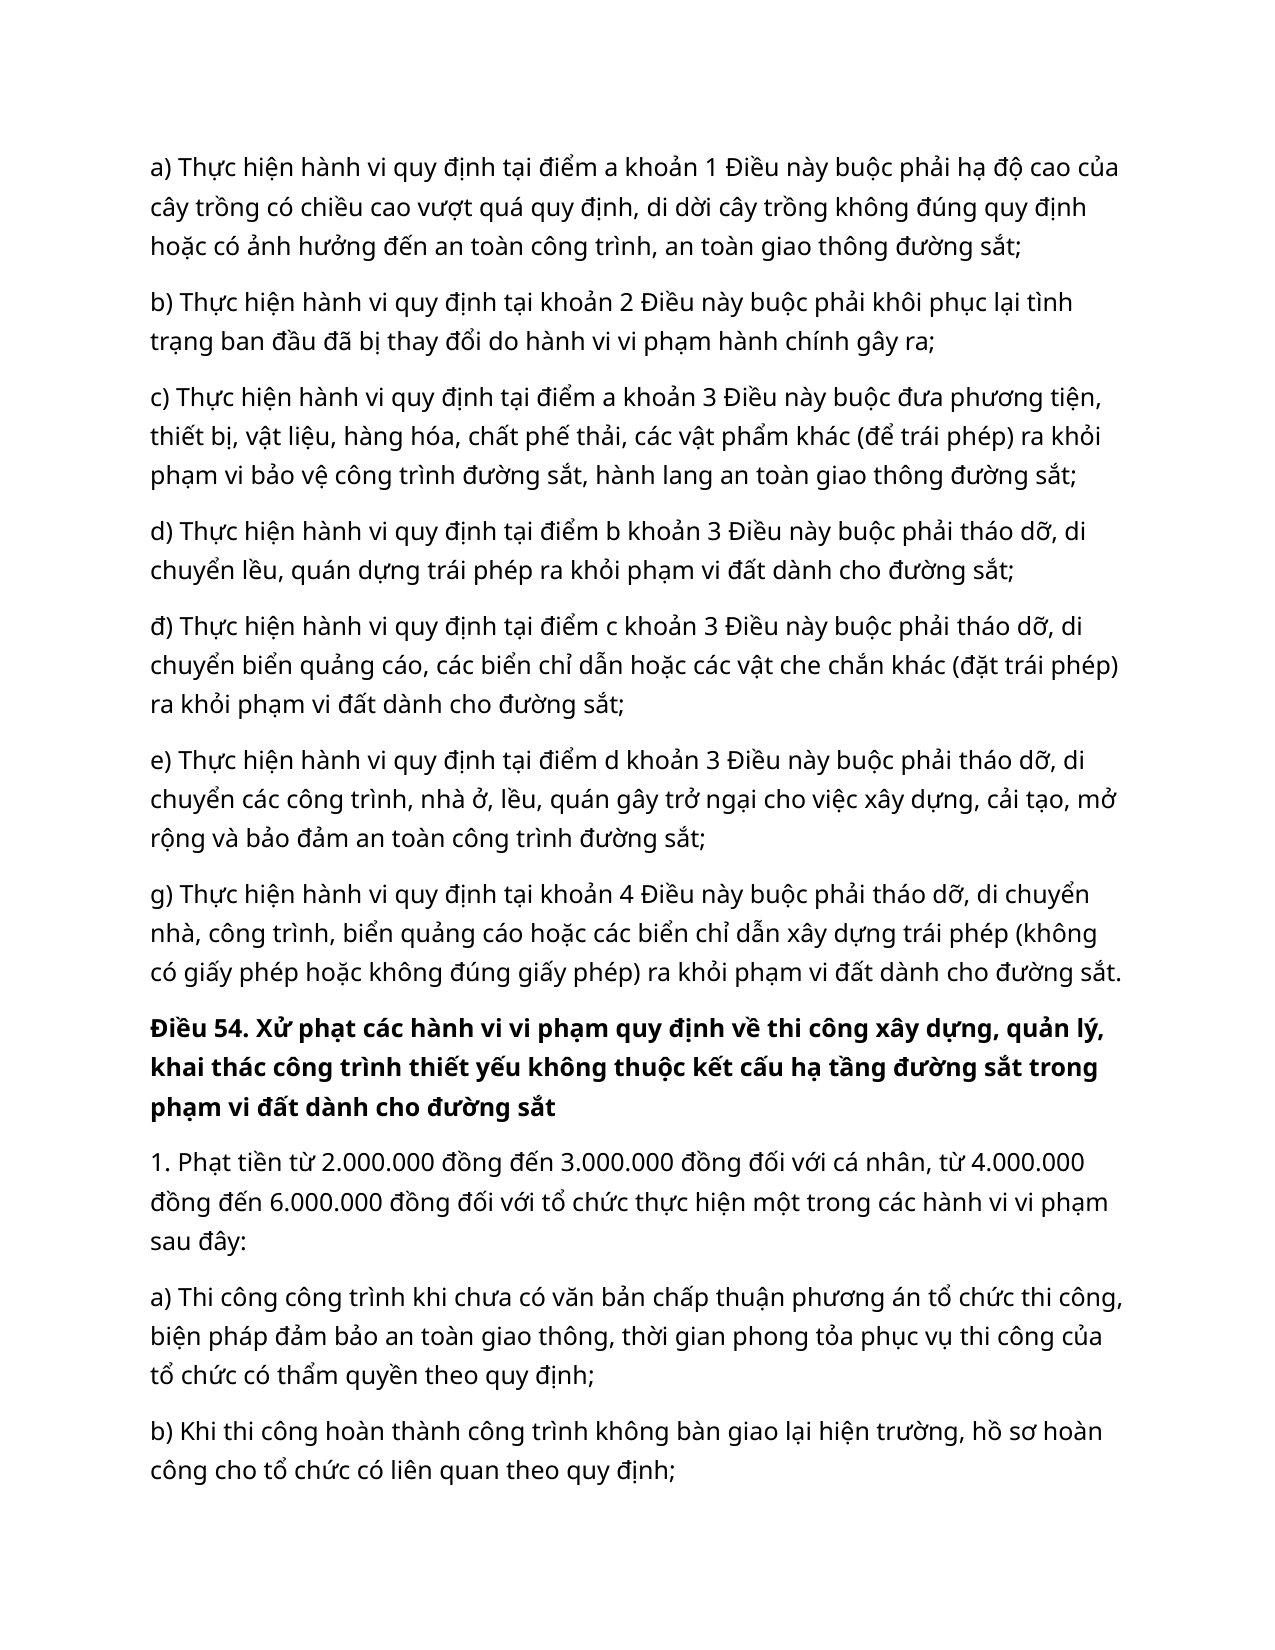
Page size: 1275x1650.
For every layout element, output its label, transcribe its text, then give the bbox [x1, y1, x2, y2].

text b) Khi thi công hoàn thành công trình không bàn giao lại hiện trường, hồ sơ hoàn công cho tổ chức có liên quan theo quy định; [150, 1413, 1125, 1487]
text a) Thực hiện hành vi quy định tại điểm a khoản 1 Điều này buộc phải hạ độ cao của cây trồng có chiều cao vượt quá quy định, di dời cây trồng không đúng quy định hoặc có ảnh hưởng đến an toàn công trình, an toàn giao thông đường sắt; [150, 150, 1125, 262]
text g) Thực hiện hành vi quy định tại khoản 4 Điều này buộc phải tháo dỡ, di chuyển nhà, công trình, biển quảng cáo hoặc các biển chỉ dẫn xây dựng trái phép (không có giấy phép hoặc không đúng giấy phép) ra khỏi phạm vi đất dành cho đường sắt. [150, 877, 1125, 989]
text e) Thực hiện hành vi quy định tại điểm d khoản 3 Điều này buộc phải tháo dỡ, di chuyển các công trình, nhà ở, lều, quán gây trở ngại cho việc xây dựng, cải tạo, mở rộng và bảo đảm an toàn công trình đường sắt; [150, 742, 1125, 855]
text đ) Thực hiện hành vi quy định tại điểm c khoản 3 Điều này buộc phải tháo dỡ, di chuyển biển quảng cáo, các biển chỉ dẫn hoặc các vật che chắn khác (đặt trái phép) ra khỏi phạm vi đất dành cho đường sắt; [150, 608, 1125, 721]
text c) Thực hiện hành vi quy định tại điểm a khoản 3 Điều này buộc đưa phương tiện, thiết bị, vật liệu, hàng hóa, chất phế thải, các vật phẩm khác (để trái phép) ra khỏi phạm vi bảo vệ công trình đường sắt, hành lang an toàn giao thông đường sắt; [150, 379, 1125, 492]
text 1. Phạt tiền từ 2.000.000 đồng đến 3.000.000 đồng đối với cá nhân, từ 4.000.000 đồng đến 6.000.000 đồng đối với tổ chức thực hiện một trong các hành vi vi phạm sau đây: [150, 1145, 1125, 1257]
text Điều 54. Xử phạt các hành vi vi phạm quy định về thi công xây dựng, quản lý, khai thác công trình thiết yếu không thuộc kết cấu hạ tầng đường sắt trong phạm vi đất dành cho đường sắt [150, 1011, 1125, 1123]
text d) Thực hiện hành vi quy định tại điểm b khoản 3 Điều này buộc phải tháo dỡ, di chuyển lều, quán dựng trái phép ra khỏi phạm vi đất dành cho đường sắt; [150, 513, 1125, 587]
text b) Thực hiện hành vi quy định tại khoản 2 Điều này buộc phải khôi phục lại tình trạng ban đầu đã bị thay đổi do hành vi vi phạm hành chính gây ra; [150, 284, 1125, 357]
text a) Thi công công trình khi chưa có văn bản chấp thuận phương án tổ chức thi công, biện pháp đảm bảo an toàn giao thông, thời gian phong tỏa phục vụ thi công của tổ chức có thẩm quyền theo quy định; [150, 1279, 1125, 1392]
